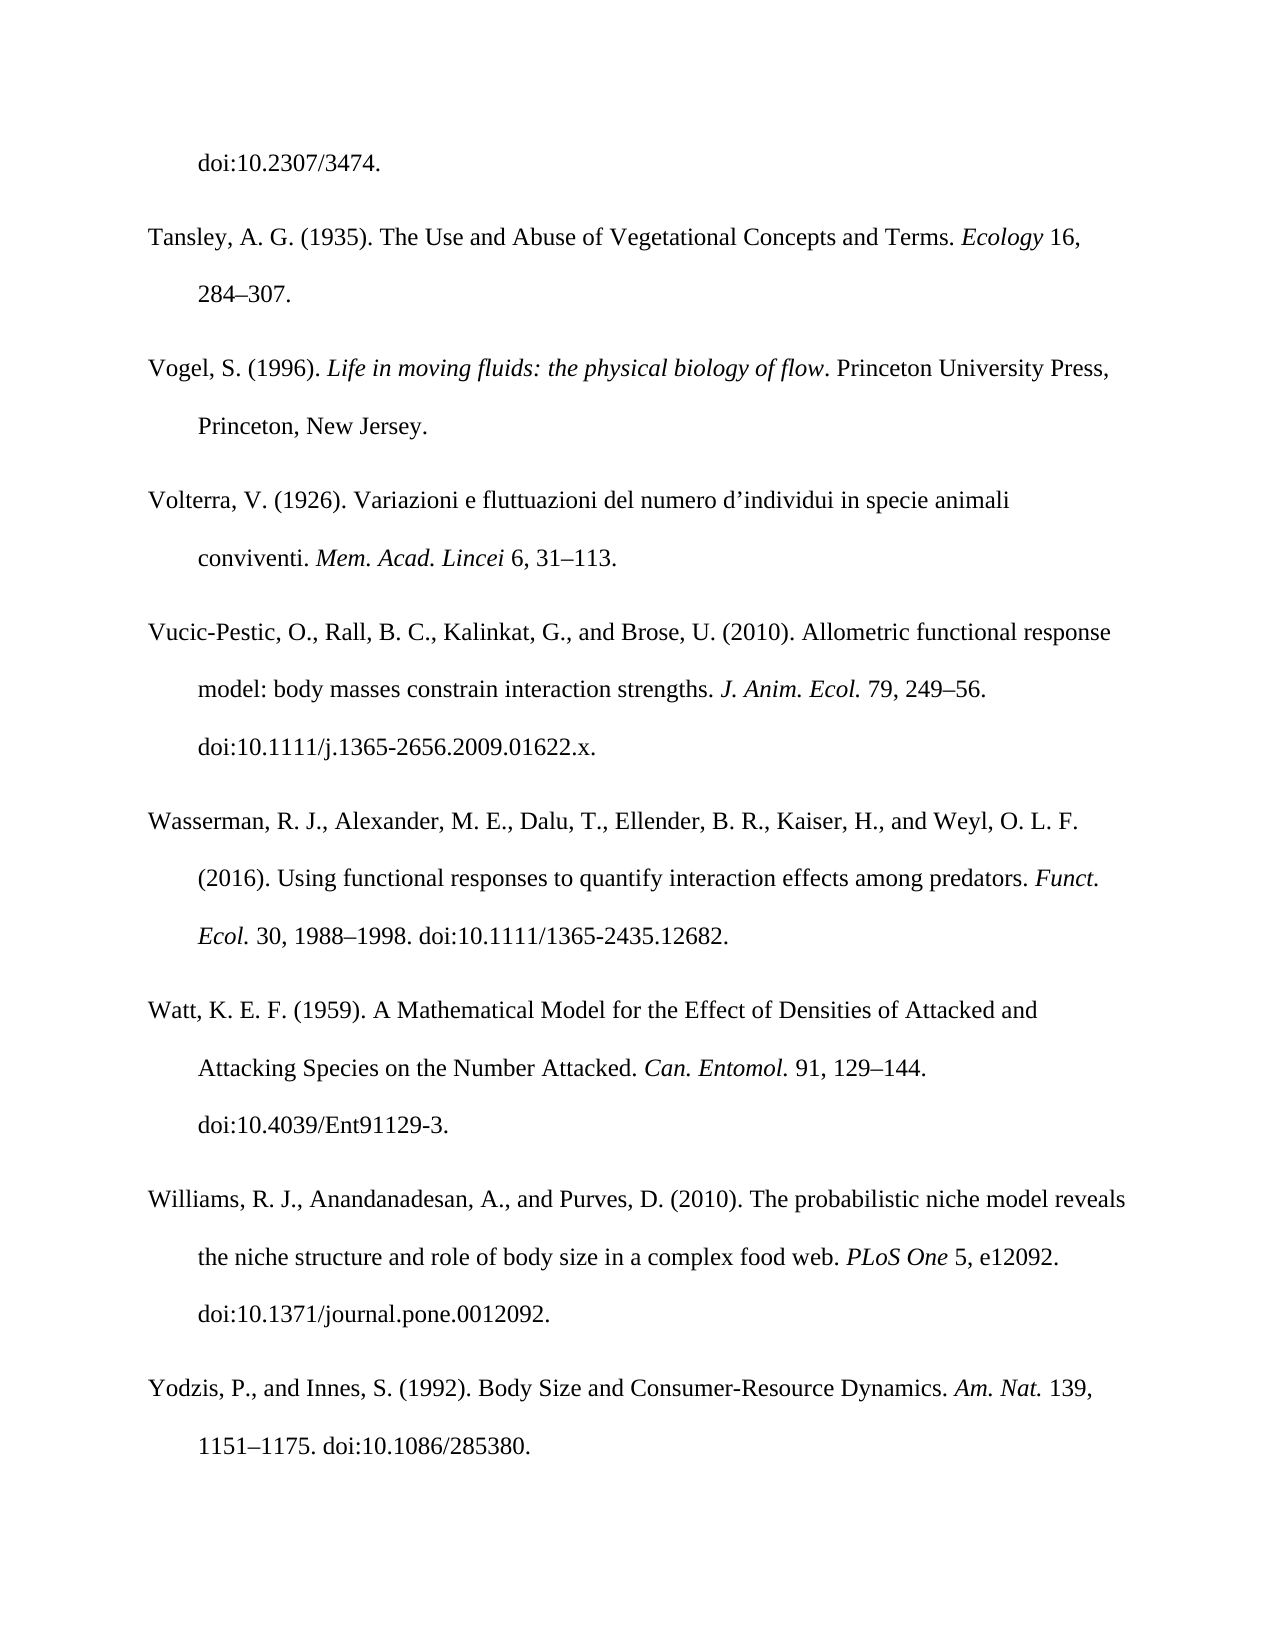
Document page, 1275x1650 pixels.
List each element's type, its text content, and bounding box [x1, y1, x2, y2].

text Yodzis, P., and Innes, S. (1992). Body Size and Consumer-Resource Dynamics. Am. Nat. 139, 1151–1175. doi:10.1086/285380. [148, 1373, 1127, 1460]
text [148, 148, 1127, 176]
text Wasserman, R. J., Alexander, M. E., Dalu, T., Ellender, B. R., Kaiser, H., and Weyl, O. L. F. (2016). Using functional responses to quantify interaction effects among predators. Funct. Ecol. 30, 1988–1998. doi:10.1111/1365-2435.12682. [148, 806, 1127, 950]
text Williams, R. J., Anandanadesan, A., and Purves, D. (2010). The probabilistic niche model reveals the niche structure and role of body size in a complex food web. PLoS One 5, e12092. doi:10.1371/journal.pone.0012092. [148, 1184, 1127, 1328]
text Vogel, S. (1996). Life in moving fluids: the physical biology of flow. Princeton University Press, Princeton, New Jersey. [148, 353, 1127, 440]
text Volterra, V. (1926). Variazioni e fluttuazioni del numero d’individui in specie animali conviventi. Mem. Acad. Lincei 6, 31–113. [148, 485, 1127, 571]
text Tansley, A. G. (1935). The Use and Abuse of Vegetational Concepts and Terms. Ecology 16, 284–307. [148, 222, 1127, 308]
text Watt, K. E. F. (1959). A Mathematical Model for the Effect of Densities of Attacked and Attacking Species on the Number Attacked. Can. Entomol. 91, 129–144. doi:10.4039/Ent91129-3. [148, 995, 1127, 1139]
text Vucic-Pestic, O., Rall, B. C., Kalinkat, G., and Brose, U. (2010). Allometric functional response model: body masses constrain interaction strengths. J. Anim. Ecol. 79, 249–56. doi:10.1111/j.1365-2656.2009.01622.x. [148, 617, 1127, 761]
